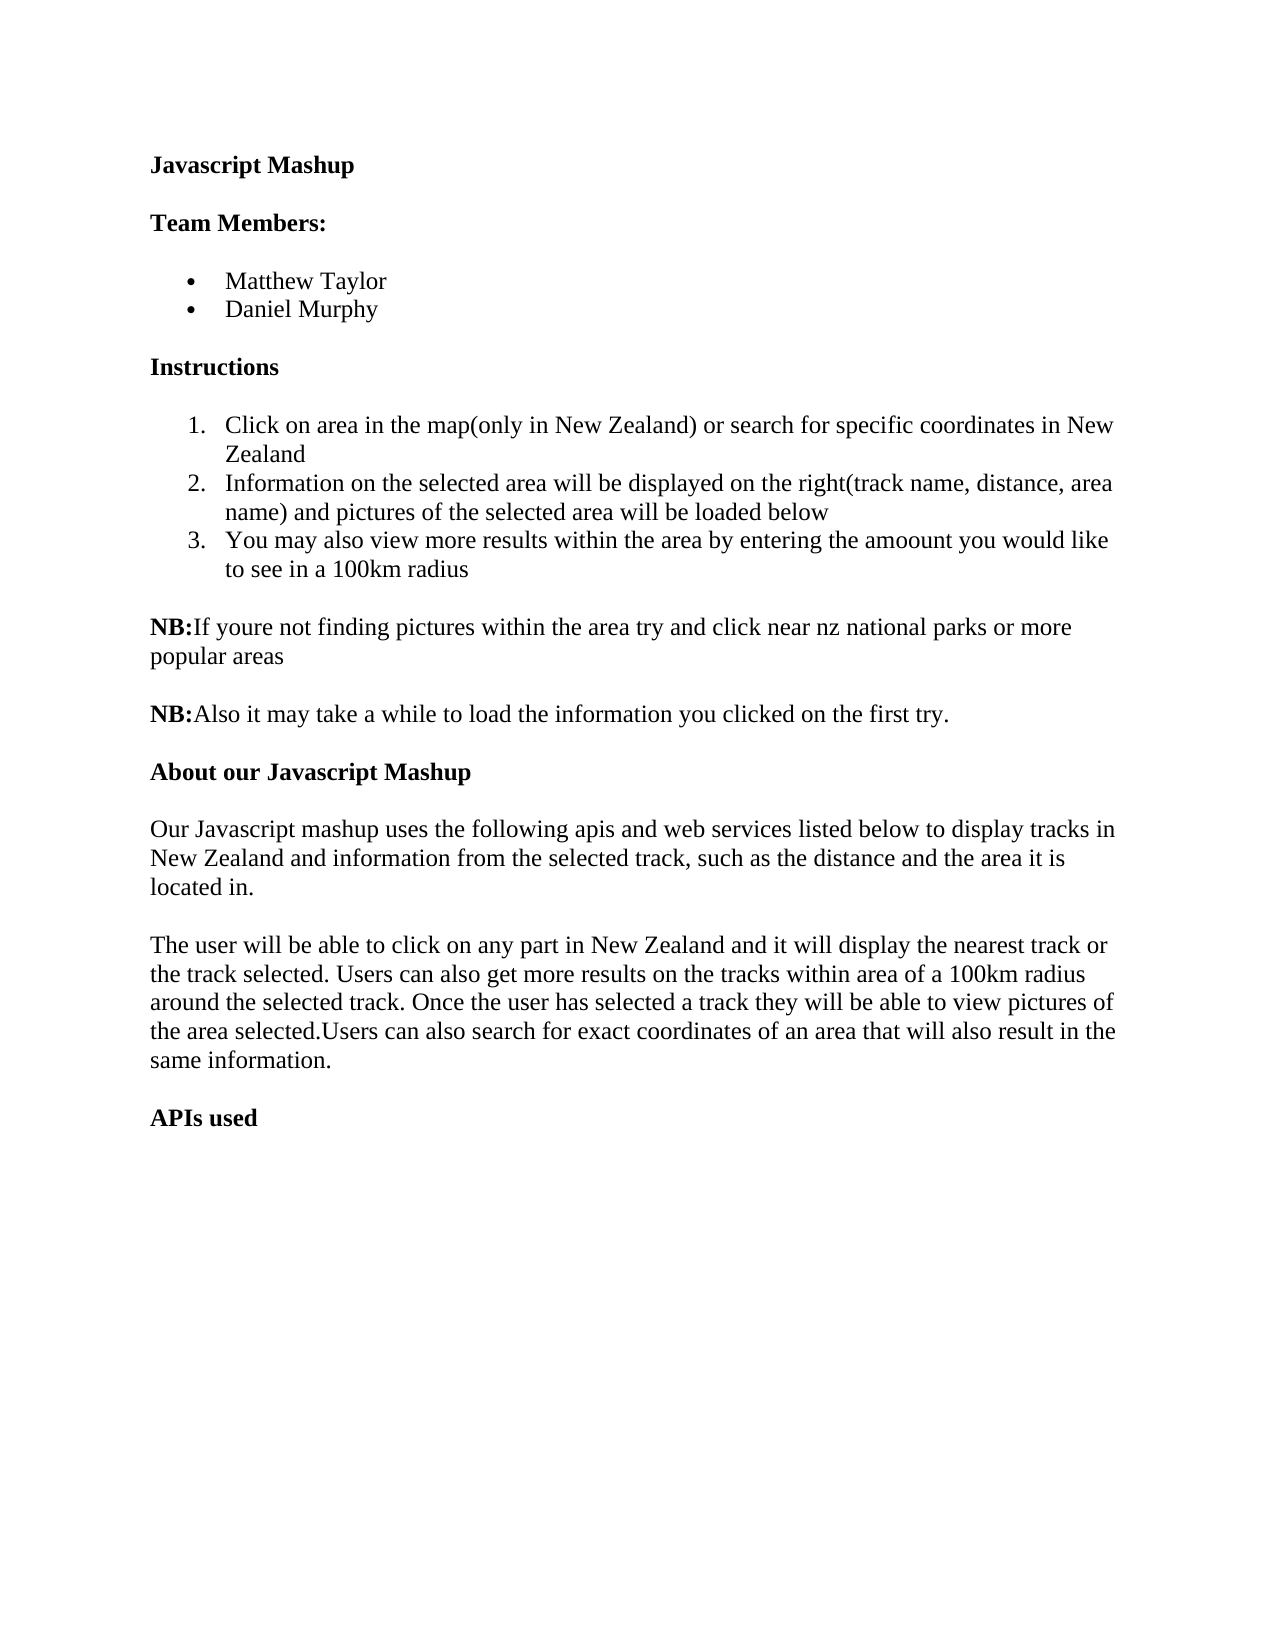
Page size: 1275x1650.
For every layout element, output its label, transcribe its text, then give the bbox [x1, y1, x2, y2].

text Our Javascript mashup uses the following apis and web services listed below to display tracks in New Zealand and information from the selected track, such as the distance and the area it is located in. [150, 814, 1125, 901]
text NB:If youre not finding pictures within the area try and click near nz national parks or more popular areas [150, 612, 1125, 669]
text About our Javascript Mashup [150, 757, 1125, 785]
text Instructions [150, 352, 1125, 381]
text APIs used [150, 1103, 1125, 1132]
list Click on area in the map(only in New Zealand) or search for specific coordinates in New Zealand [187, 410, 1125, 468]
text NB:Also it may take a while to load the information you clicked on the first try. [150, 699, 1125, 727]
list Information on the selected area will be displayed on the right(track name, distance, area name) and pictures of the selected area will be loaded below [187, 468, 1125, 525]
list You may also view more results within the area by entering the amoount you would like to see in a 100km radius [187, 525, 1125, 583]
list Matthew Taylor [187, 266, 1125, 294]
text The user will be able to click on any part in New Zealand and it will display the nearest track or the track selected. Users can also get more results on the tracks within area of a 100km radius around the selected track. Once the user has selected a track they will be able to view pictures of the area selected.Users can also search for exact coordinates of an area that will also result in the same information. [150, 930, 1125, 1074]
text Javascript Mashup [150, 150, 1125, 179]
list Daniel Murphy [187, 294, 1125, 323]
text Team Members: [150, 208, 1125, 237]
